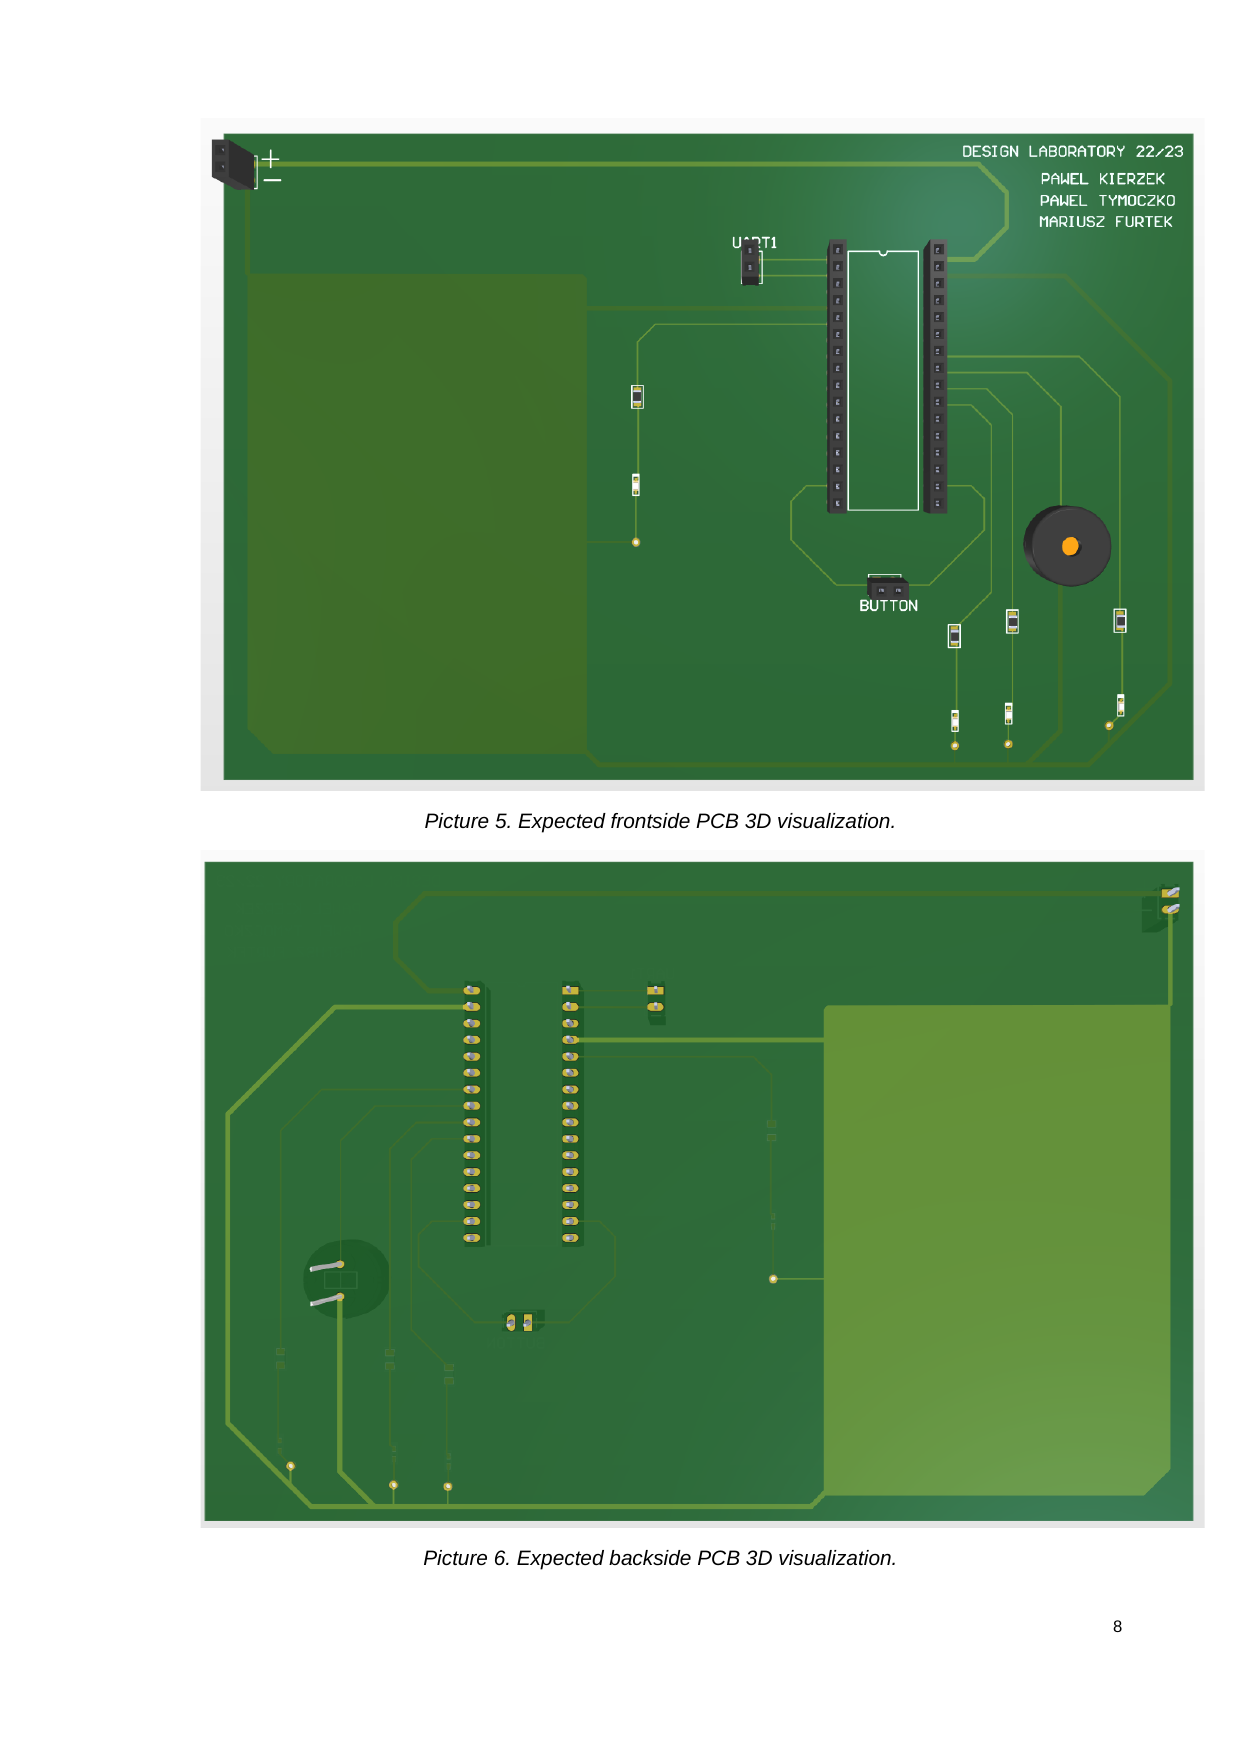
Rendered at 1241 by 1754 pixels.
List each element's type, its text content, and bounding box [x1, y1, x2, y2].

picture [200, 118, 1205, 791]
picture [200, 850, 1205, 1528]
text Picture 6. Expected backside PCB 3D visualization. [201, 1546, 1122, 1570]
text Picture 5. Expected frontside PCB 3D visualization. [201, 809, 1122, 833]
